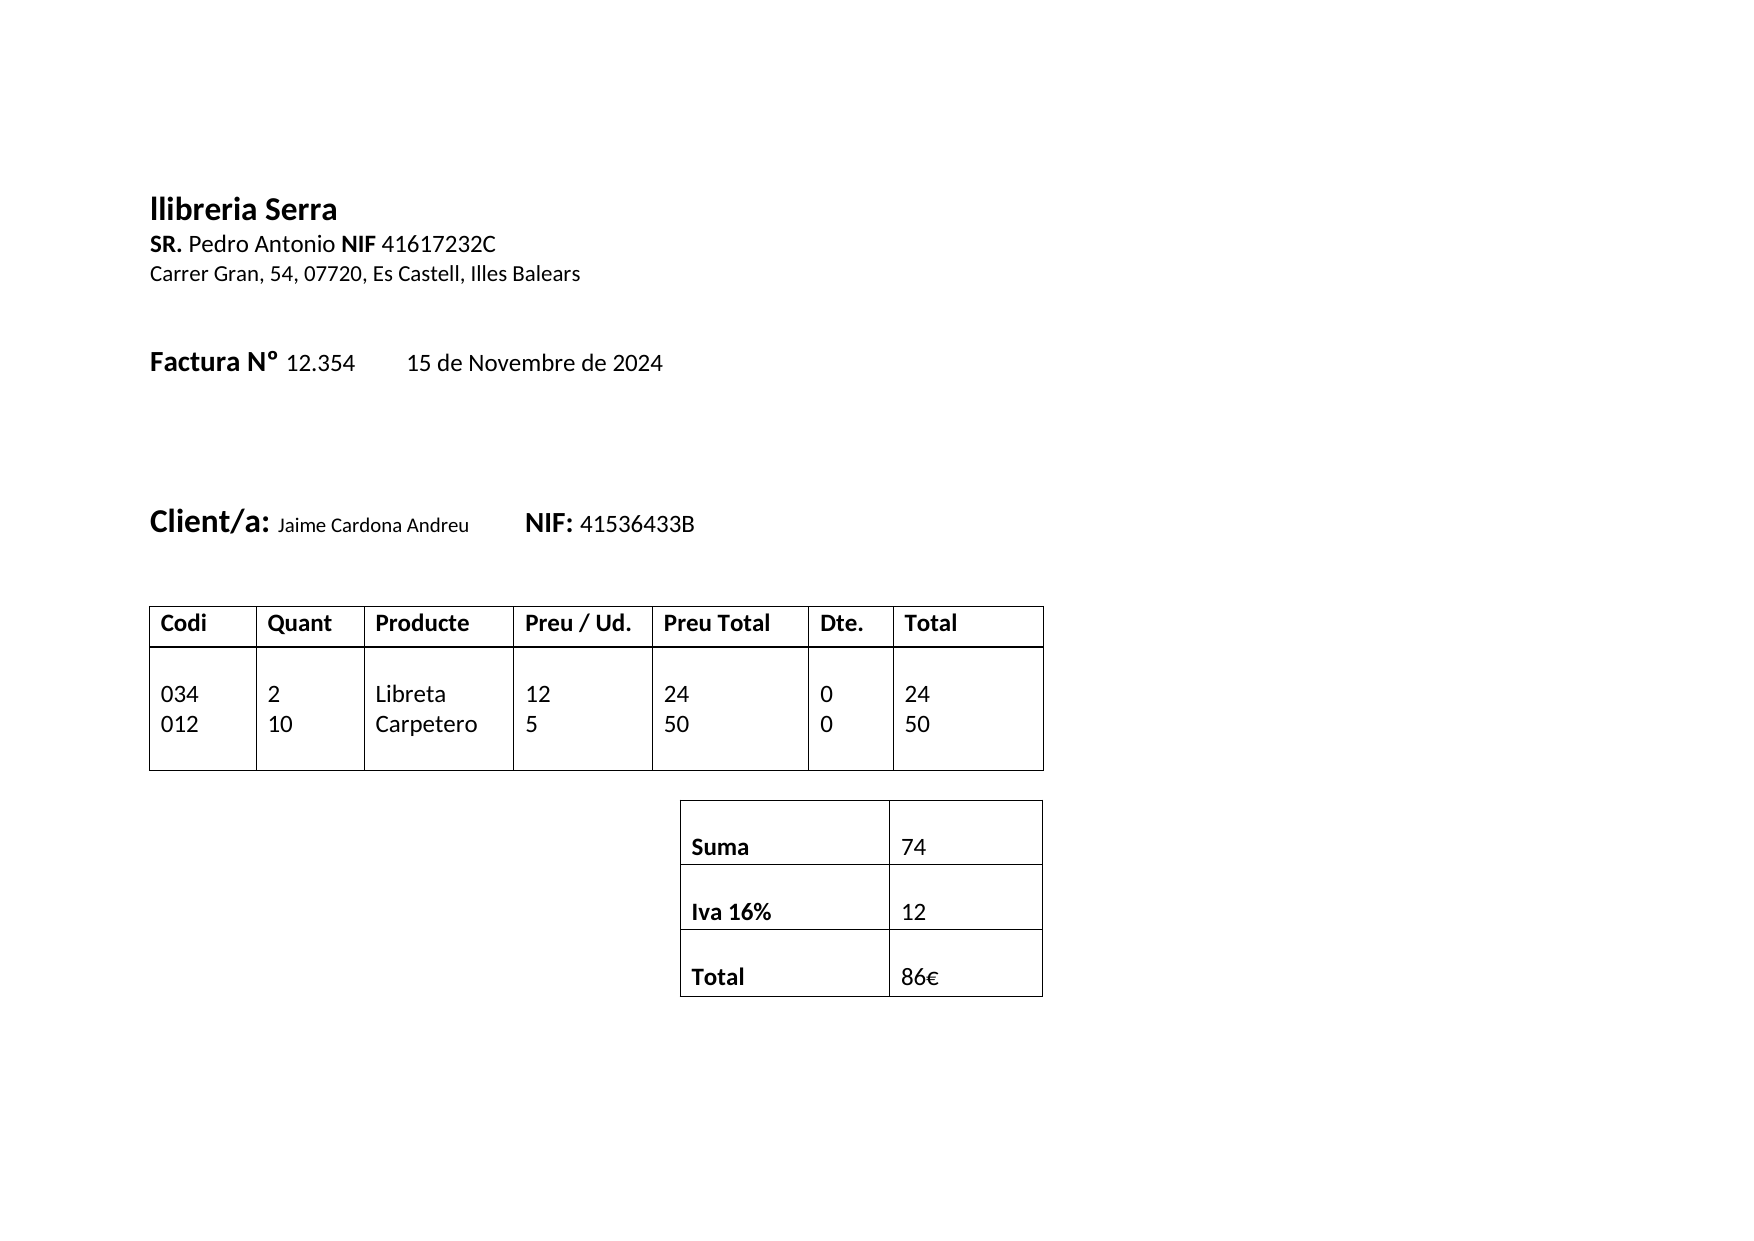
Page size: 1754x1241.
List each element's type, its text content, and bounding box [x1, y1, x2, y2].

table_header Dte. [809, 607, 893, 646]
table_cell 24 50 [894, 648, 1043, 769]
table_cell 86€ [890, 930, 1042, 996]
table_header Producte [365, 607, 513, 646]
table_header Suma [681, 801, 889, 864]
table_header 74 [890, 801, 1042, 864]
table_header Preu / Ud. [514, 607, 652, 646]
table_header Total [894, 607, 1043, 646]
text Factura Nº 12.354 15 de Novembre de 2024 [150, 343, 1604, 378]
table_cell Libreta Carpetero [365, 648, 513, 769]
table_cell 034 012 [150, 648, 256, 769]
table_cell 0 0 [809, 648, 893, 769]
table_cell 24 50 [653, 648, 808, 769]
text Carrer Gran, 54, 07720, Es Castell, Illes Balears [150, 259, 1604, 287]
text Client/a: Jaime Cardona Andreu NIF: 41536433B [150, 501, 1604, 541]
table_header Preu Total [653, 607, 808, 646]
table_header Codi [150, 607, 256, 646]
table_header Quant [257, 607, 364, 646]
table_cell 12 [890, 865, 1042, 929]
table_cell Total [681, 930, 889, 996]
text llibreria Serra [150, 187, 1604, 228]
table_cell 2 10 [257, 648, 364, 769]
table_cell 12 5 [514, 648, 652, 769]
table_cell Iva 16% [681, 865, 889, 929]
text SR. Pedro Antonio NIF 41617232C [150, 228, 1604, 259]
